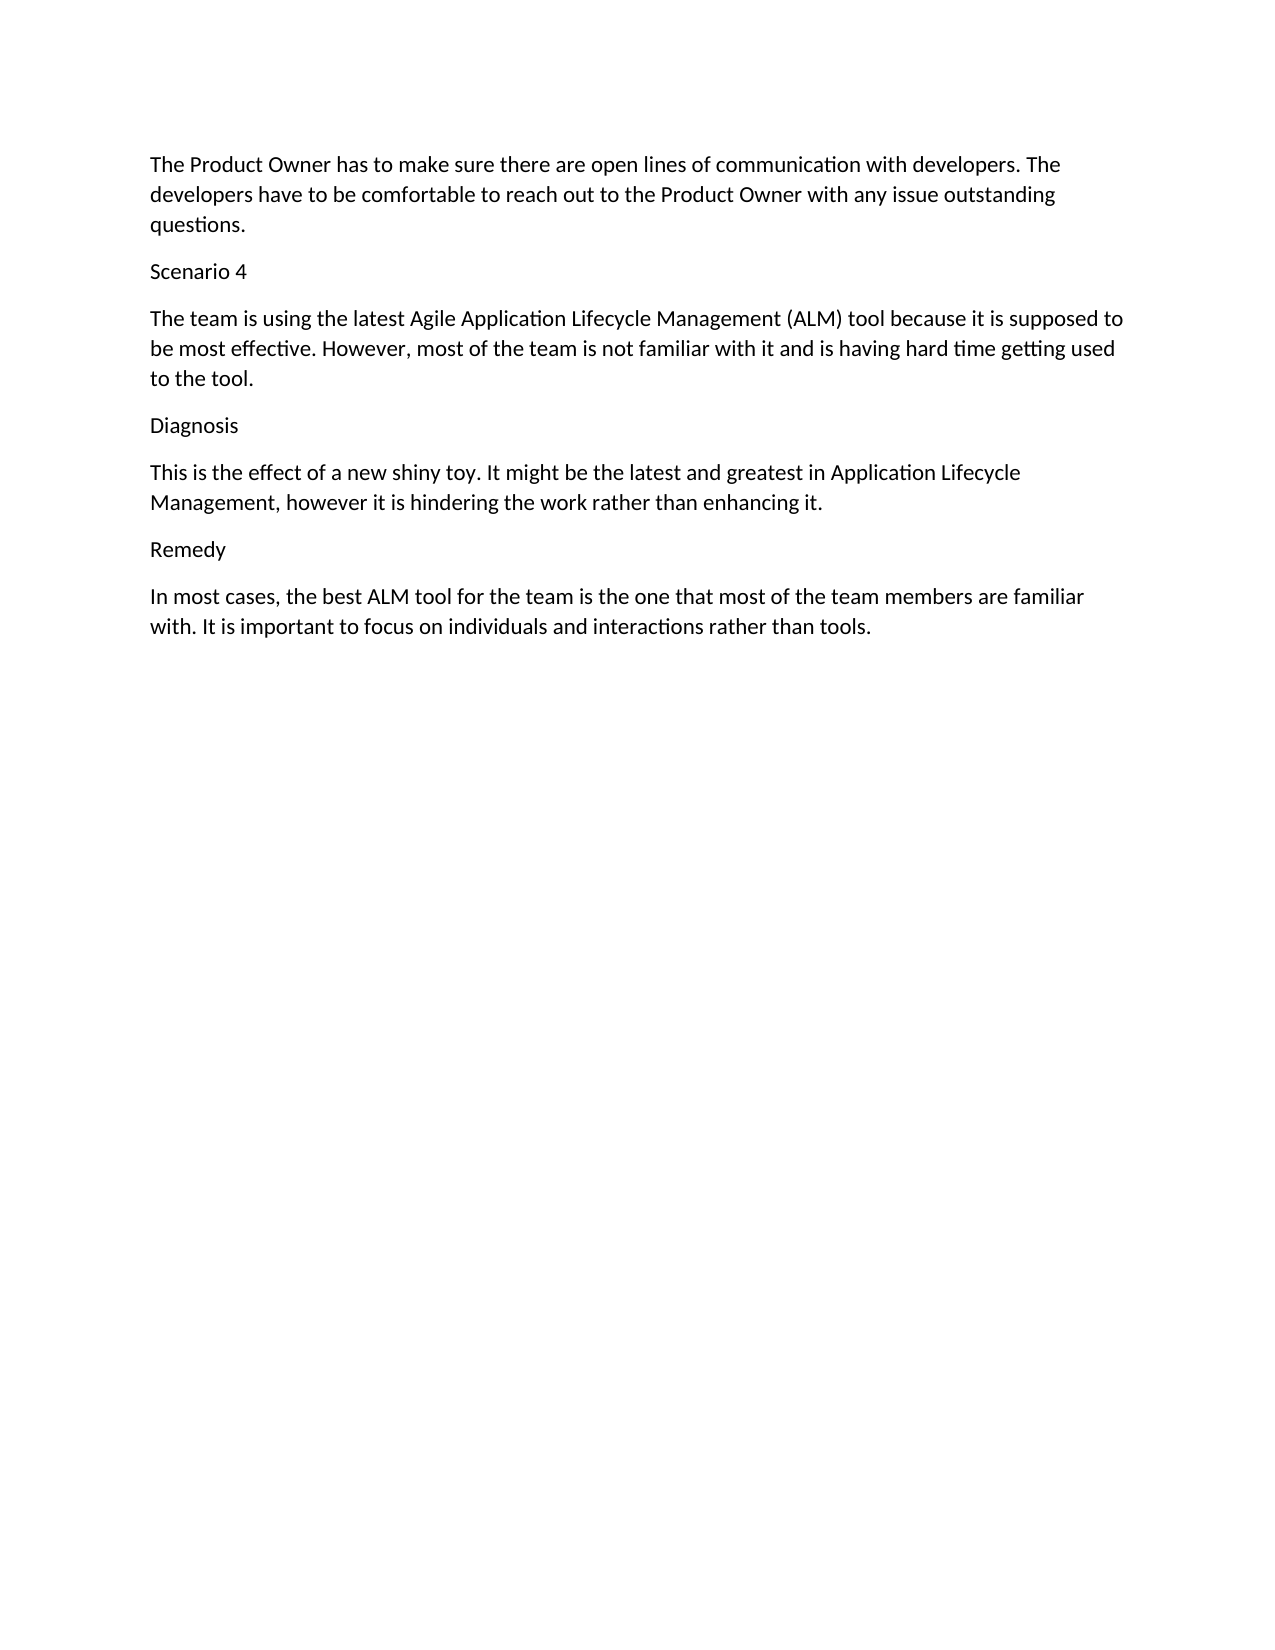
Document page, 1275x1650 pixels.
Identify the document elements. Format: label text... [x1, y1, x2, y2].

text Scenario 4 [150, 257, 1125, 285]
text The team is using the latest Agile Application Lifecycle Management (ALM) tool because it is supposed to be most effective. However, most of the team is not familiar with it and is having hard time getting used to the tool. [150, 304, 1125, 393]
text In most cases, the best ALM tool for the team is the one that most of the team members are familiar with. It is important to focus on individuals and interactions rather than tools. [150, 582, 1125, 641]
text This is the effect of a new shiny toy. It might be the latest and greatest in Application Lifecycle Management, however it is hindering the work rather than enhancing it. [150, 458, 1125, 517]
text Diagnosis [150, 411, 1125, 439]
text Remedy [150, 535, 1125, 563]
text The Product Owner has to make sure there are open lines of communication with developers. The developers have to be comfortable to reach out to the Product Owner with any issue outstanding questions. [150, 150, 1125, 238]
